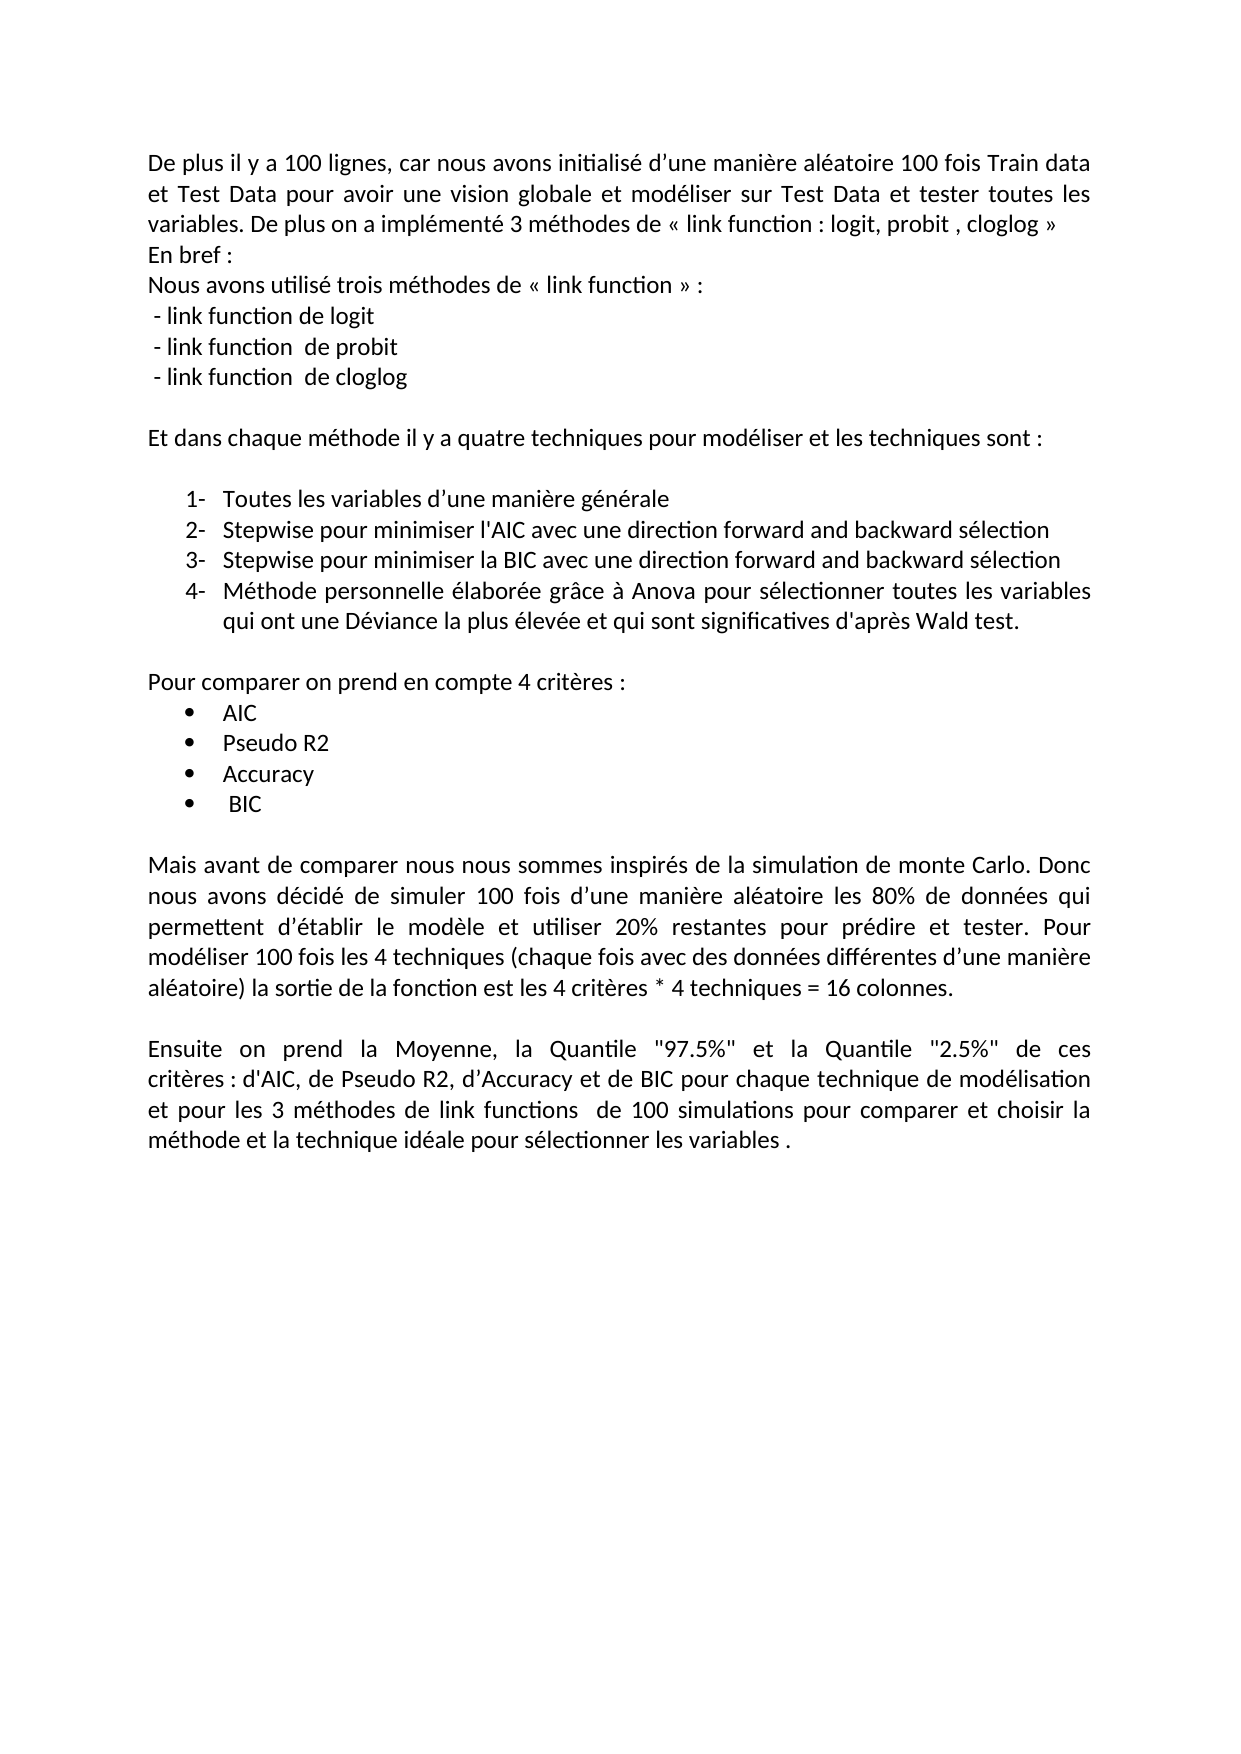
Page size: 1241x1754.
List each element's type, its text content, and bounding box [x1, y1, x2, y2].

text Nous avons utilisé trois méthodes de « link function » : [148, 270, 1093, 300]
text Et dans chaque méthode il y a quatre techniques pour modéliser et les techniques sont : [148, 422, 1093, 453]
list Méthode personnelle élaborée grâce à Anova pour sélectionner toutes les variables qui ont une Déviance la plus élevée et qui sont significatives d'après Wald test. [185, 575, 1093, 636]
text De plus il y a 100 lignes, car nous avons initialisé d’une manière aléatoire 100 fois Train data et Test Data pour avoir une vision globale et modéliser sur Test Data et tester toutes les variables. De plus on a implémenté 3 méthodes de « link function : logit, probit , cloglog » [148, 148, 1093, 239]
list Stepwise pour minimiser la BIC avec une direction forward and backward sélection [185, 544, 1093, 575]
text En bref : [148, 239, 1093, 270]
text - link function de cloglog [148, 361, 1093, 392]
list Accuracy [185, 758, 1093, 788]
list Toutes les variables d’une manière générale [185, 483, 1093, 514]
text - link function de logit [148, 300, 1093, 331]
text Mais avant de comparer nous nous sommes inspirés de la simulation de monte Carlo. Donc nous avons décidé de simuler 100 fois d’une manière aléatoire les 80% de données qui permettent d’établir le modèle et utiliser 20% restantes pour prédire et tester. Pour modéliser 100 fois les 4 techniques (chaque fois avec des données différentes d’une manière aléatoire) la sortie de la fonction est les 4 critères * 4 techniques = 16 colonnes. [148, 849, 1093, 1002]
list BIC [185, 788, 1093, 819]
text Pour comparer on prend en compte 4 critères : [148, 666, 1093, 697]
list AIC [185, 697, 1093, 727]
text - link function de probit [148, 331, 1093, 361]
text Ensuite on prend la Moyenne, la Quantile "97.5%" et la Quantile "2.5%" de ces critères : d'AIC, de Pseudo R2, d’Accuracy et de BIC pour chaque technique de modélisation et pour les 3 méthodes de link functions de 100 simulations pour comparer et choisir la méthode et la technique idéale pour sélectionner les variables . [148, 1033, 1093, 1155]
list Stepwise pour minimiser l'AIC avec une direction forward and backward sélection [185, 514, 1093, 544]
list Pseudo R2 [185, 727, 1093, 758]
